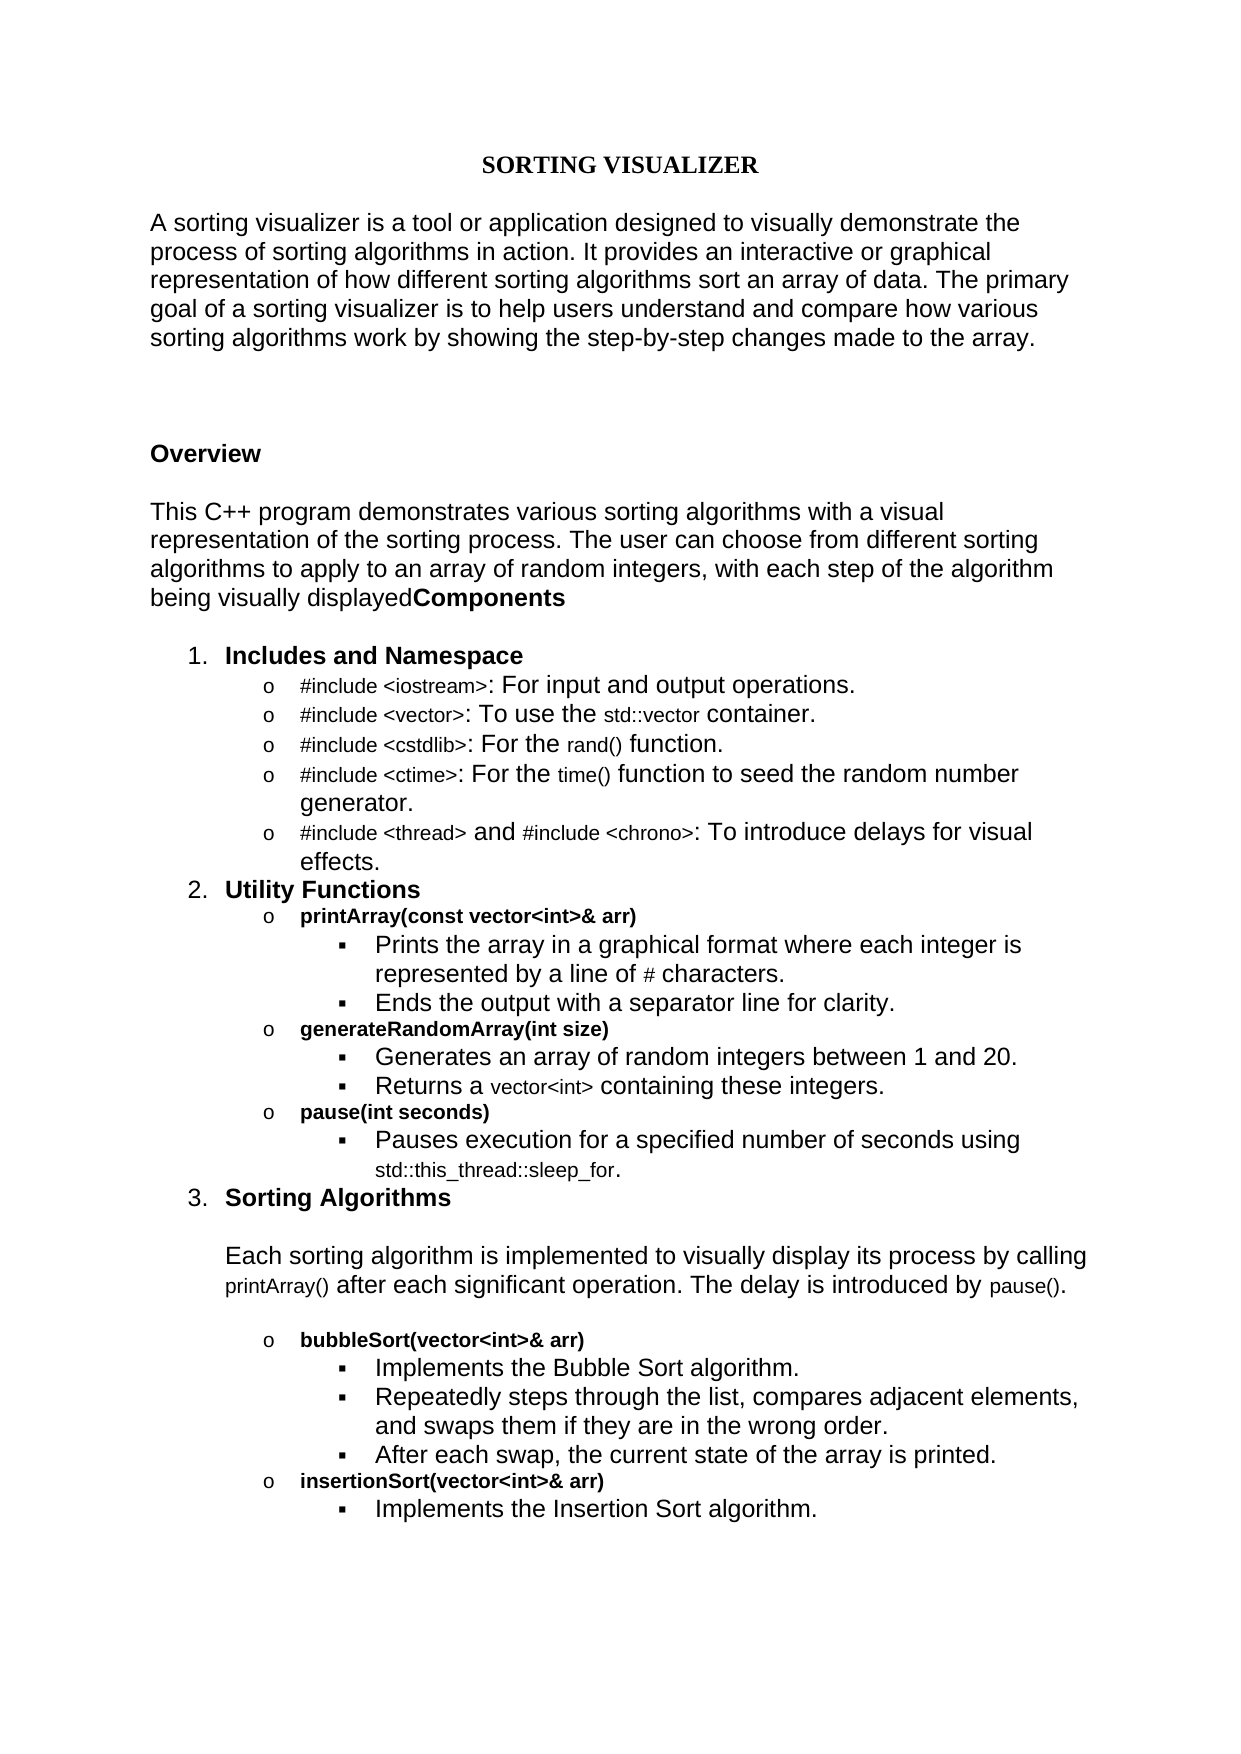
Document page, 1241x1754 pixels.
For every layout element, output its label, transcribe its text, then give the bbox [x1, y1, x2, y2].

list pause(int seconds) [262, 1100, 1090, 1126]
text This C++ program demonstrates various sorting algorithms with a visual representation of the sorting process. The user can choose from different sorting algorithms to apply to an array of random integers, with each step of the algorithm being visually displayedComponents [150, 497, 1090, 612]
list Ends the output with a separator line for clarity. [337, 988, 1090, 1016]
text SORTING VISUALIZER [150, 150, 1090, 179]
list Sorting Algorithms [187, 1183, 1090, 1212]
text A sorting visualizer is a tool or application designed to visually demonstrate the process of sorting algorithms in action. It provides an interactive or graphical representation of how different sorting algorithms sort an array of data. The primary goal of a sorting visualizer is to help users understand and compare how various sorting algorithms work by showing the step-by-step changes made to the array. [150, 208, 1090, 352]
list bubbleSort(vector<int>& arr) [262, 1328, 1090, 1353]
list Implements the Insertion Sort algorithm. [337, 1494, 1090, 1523]
list Generates an array of random integers between 1 and 20. [337, 1042, 1090, 1071]
list printArray(const vector<int>& arr) [262, 904, 1090, 930]
list Utility Functions [187, 876, 1090, 904]
list #include <ctime>: For the time() function to seed the random number generator. [262, 759, 1090, 817]
list Prints the array in a graphical format where each integer is represented by a line of # characters. [337, 930, 1090, 988]
list #include <thread> and #include <chrono>: To introduce delays for visual effects. [262, 817, 1090, 876]
text Overview [150, 439, 1090, 467]
list #include <vector>: To use the std::vector container. [262, 699, 1090, 729]
list #include <iostream>: For input and output operations. [262, 669, 1090, 699]
list After each swap, the current state of the array is printed. [337, 1440, 1090, 1468]
list generateRandomArray(int size) [262, 1016, 1090, 1042]
list Pauses execution for a specified number of seconds using std::this_thread::sleep_for. [337, 1126, 1090, 1183]
list insertionSort(vector<int>& arr) [262, 1468, 1090, 1494]
list Includes and Namespace [187, 641, 1090, 669]
text Each sorting algorithm is implemented to visually display its process by calling printArray() after each significant operation. The delay is introduced by pause(). [225, 1241, 1090, 1298]
list Repeatedly steps through the list, compares adjacent elements, and swaps them if they are in the wrong order. [337, 1382, 1090, 1440]
list Implements the Bubble Sort algorithm. [337, 1353, 1090, 1382]
list Returns a vector<int> containing these integers. [337, 1071, 1090, 1100]
list #include <cstdlib>: For the rand() function. [262, 729, 1090, 759]
